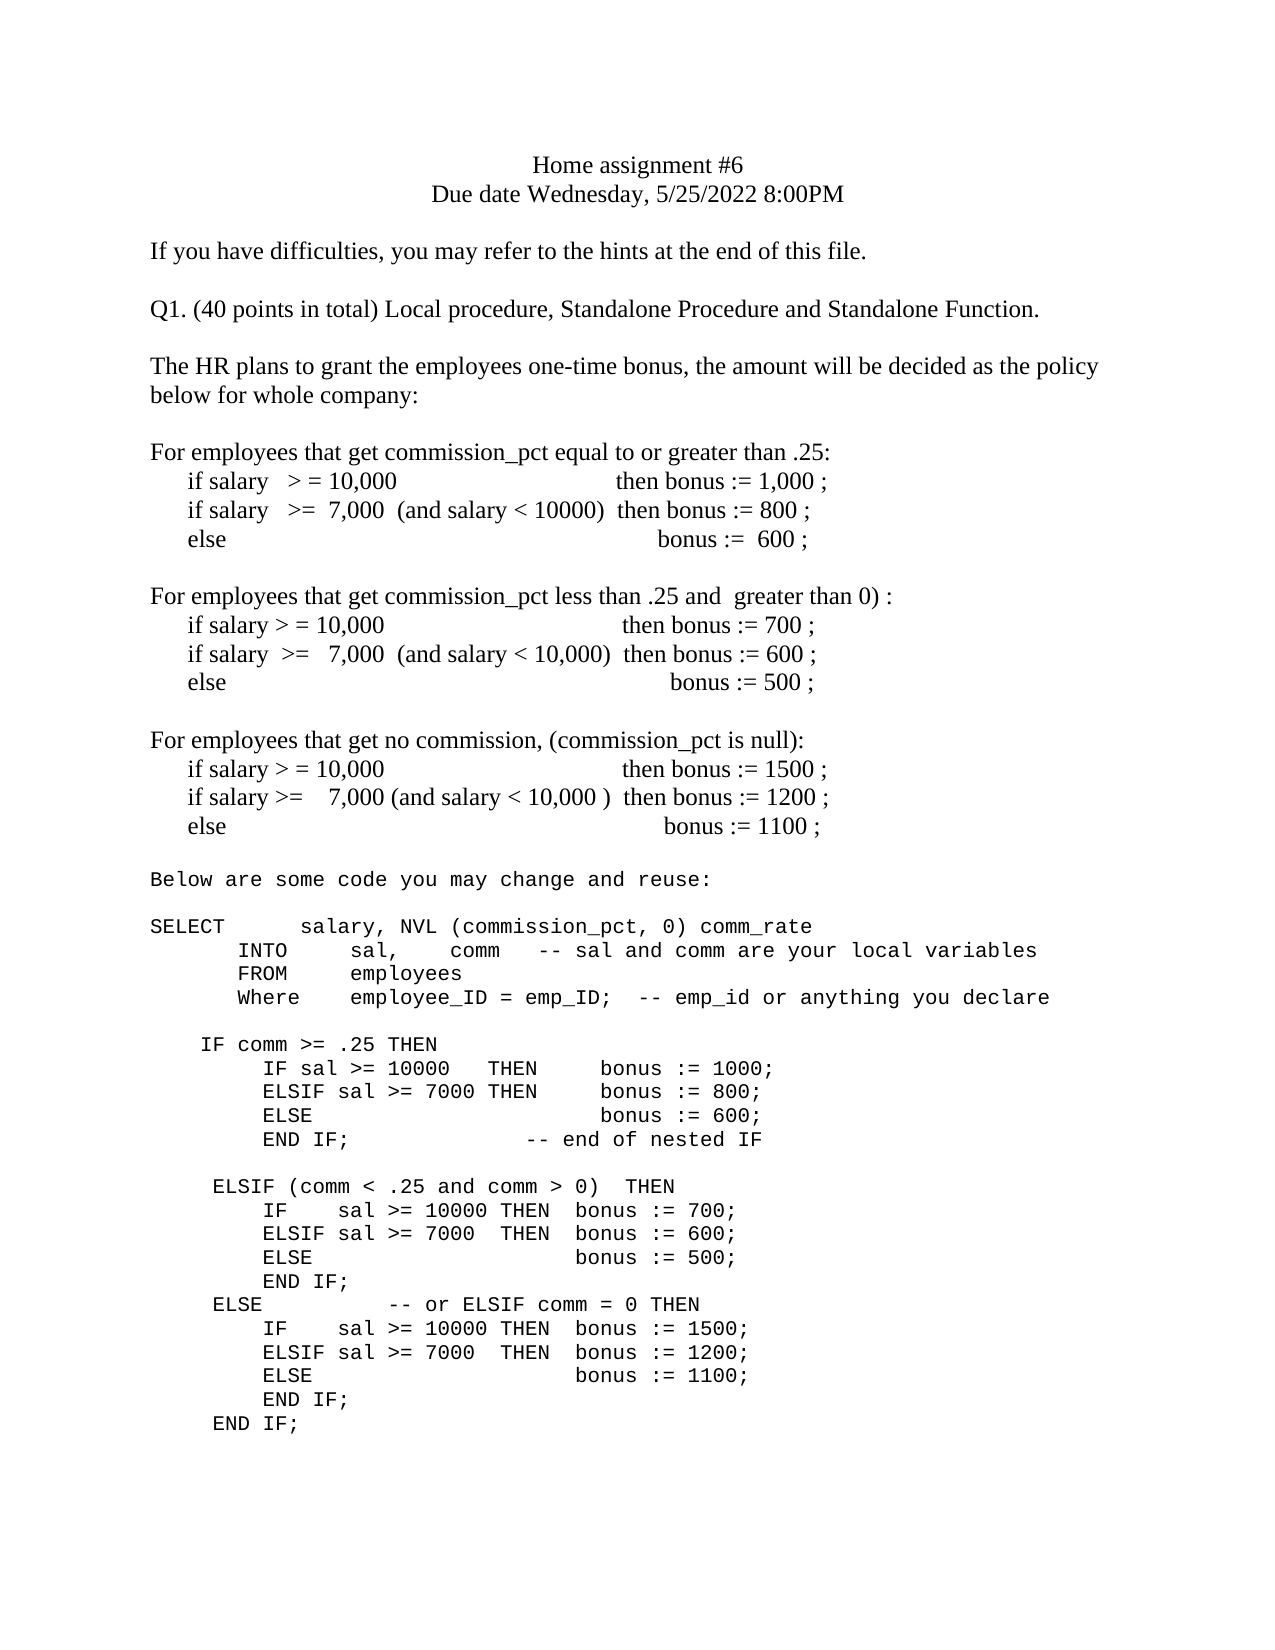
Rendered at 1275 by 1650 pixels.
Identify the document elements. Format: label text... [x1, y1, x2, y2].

text else bonus := 500 ; [187, 667, 1125, 696]
text IF sal >= 10000 THEN bonus := 1500; [150, 1318, 1125, 1342]
text For employees that get commission_pct equal to or greater than .25: [150, 437, 1125, 466]
text if salary > = 10,000 then bonus := 1,000 ; [187, 466, 1125, 495]
text SELECT salary, NVL (commission_pct, 0) comm_rate [150, 916, 1125, 940]
text INTO sal, comm -- sal and comm are your local variables [150, 940, 1125, 963]
text Where employee_ID = emp_ID; -- emp_id or anything you declare [150, 987, 1125, 1011]
text Q1. (40 points in total) Local procedure, Standalone Procedure and Standalone Function. [150, 294, 1125, 322]
text ELSE bonus := 1100; [150, 1365, 1125, 1389]
text if salary > = 10,000 then bonus := 1500 ; [187, 754, 1125, 782]
text Home assignment #6 [150, 150, 1125, 179]
text ELSIF sal >= 7000 THEN bonus := 1200; [150, 1342, 1125, 1365]
text END IF; -- end of nested IF [150, 1129, 1125, 1152]
text IF comm >= .25 THEN [150, 1034, 1125, 1058]
text The HR plans to grant the employees one-time bonus, the amount will be decided as the policy below for whole company: [150, 351, 1125, 409]
text If you have difficulties, you may refer to the hints at the end of this file. [150, 236, 1125, 265]
text if salary > = 10,000 then bonus := 700 ; [187, 610, 1125, 639]
text For employees that get commission_pct less than .25 and greater than 0) : [150, 581, 1125, 610]
text END IF; [150, 1271, 1125, 1294]
text ELSIF (comm < .25 and comm > 0) THEN [150, 1176, 1125, 1200]
text if salary >= 7,000 (and salary < 10,000) then bonus := 600 ; [187, 639, 1125, 667]
text if salary >= 7,000 (and salary < 10000) then bonus := 800 ; [187, 495, 1125, 524]
text IF sal >= 10000 THEN bonus := 1000; [150, 1058, 1125, 1082]
text Due date Wednesday, 5/25/2022 8:00PM [150, 179, 1125, 207]
text FROM employees [150, 963, 1125, 987]
text END IF; [150, 1389, 1125, 1413]
text ELSIF sal >= 7000 THEN bonus := 600; [150, 1223, 1125, 1247]
text END IF; [150, 1413, 1125, 1436]
text Below are some code you may change and reuse: [150, 869, 1125, 892]
text ELSE bonus := 600; [150, 1105, 1125, 1129]
text ELSE bonus := 500; [150, 1247, 1125, 1271]
text For employees that get no commission, (commission_pct is null): [150, 725, 1125, 754]
text else bonus := 1100 ; [187, 811, 1125, 840]
text ELSE -- or ELSIF comm = 0 THEN [150, 1294, 1125, 1318]
text if salary >= 7,000 (and salary < 10,000 ) then bonus := 1200 ; [187, 782, 1125, 811]
text IF sal >= 10000 THEN bonus := 700; [150, 1200, 1125, 1223]
text ELSIF sal >= 7000 THEN bonus := 800; [150, 1082, 1125, 1105]
text else bonus := 600 ; [187, 524, 1125, 552]
